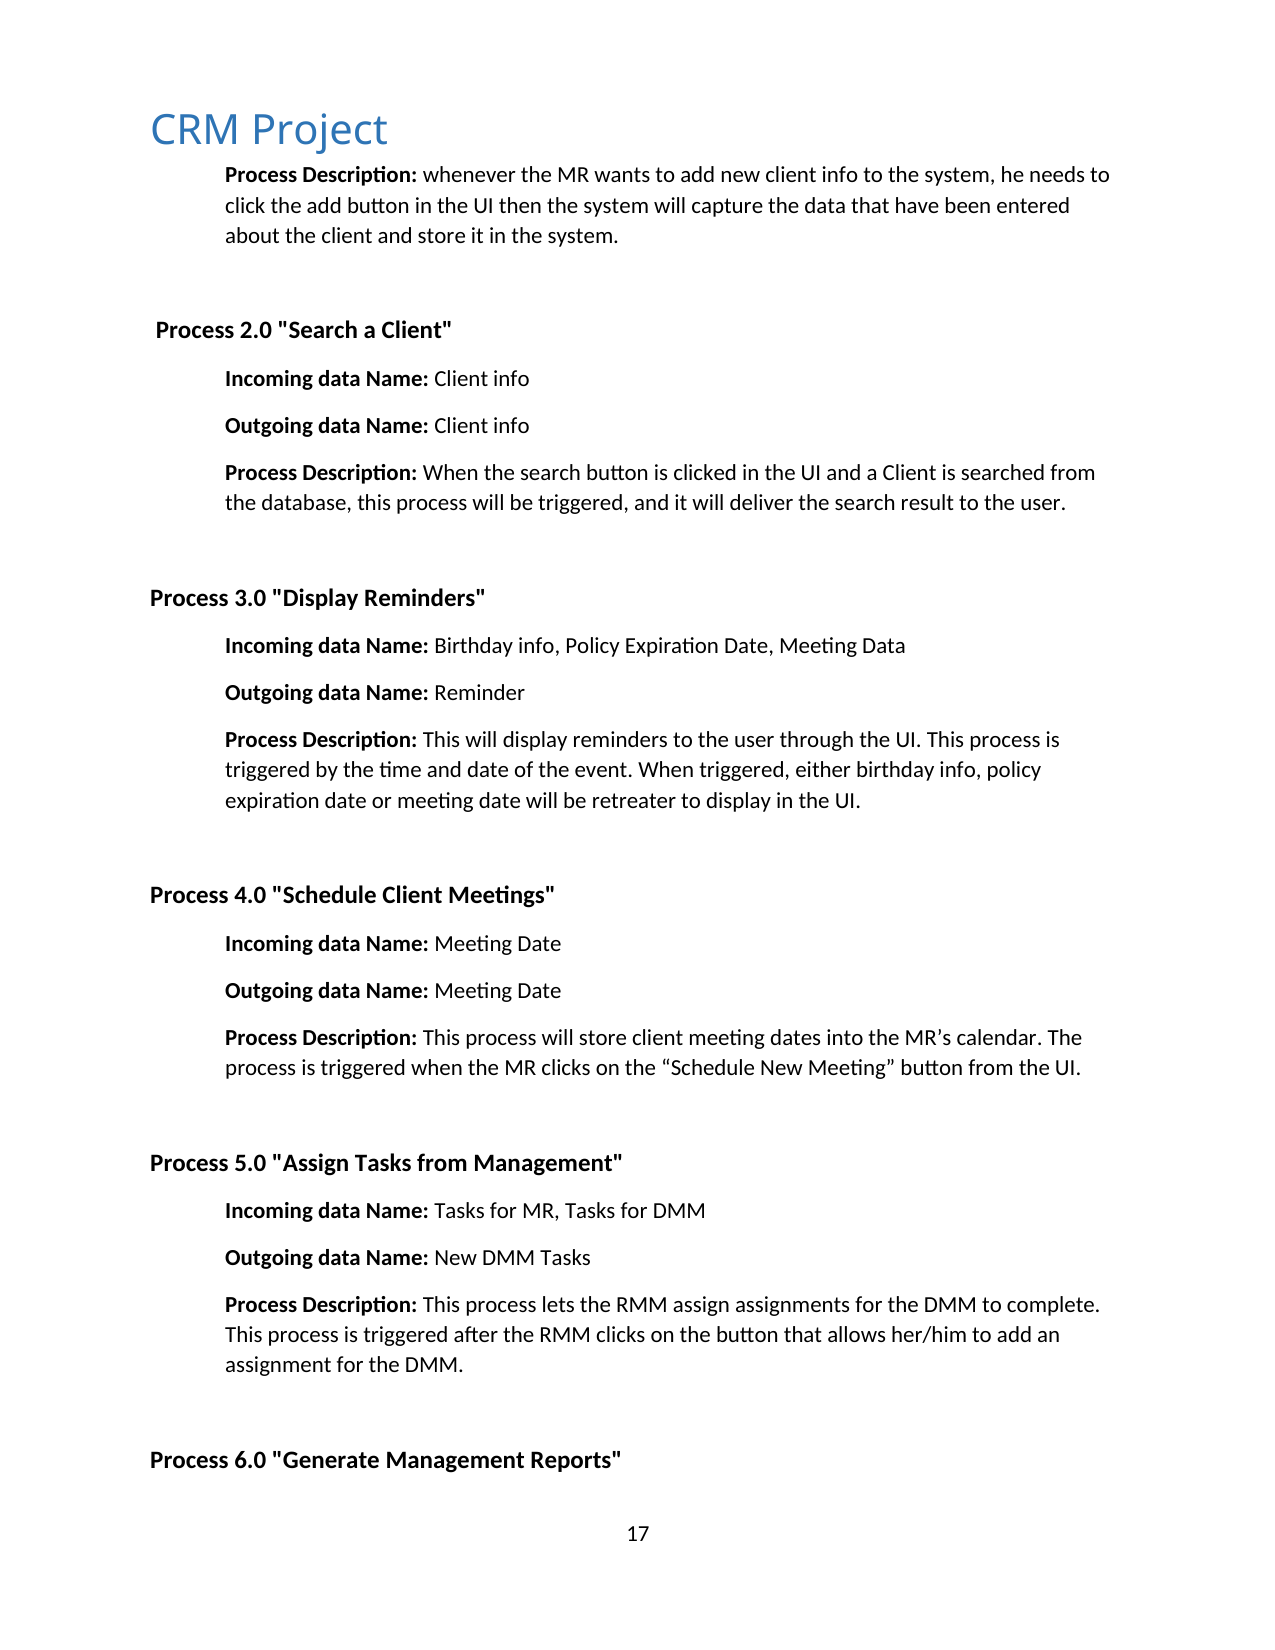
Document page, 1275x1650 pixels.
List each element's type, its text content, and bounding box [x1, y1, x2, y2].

text Process 2.0 "Search a Client" [150, 315, 1125, 345]
text Process 6.0 "Generate Management Reports" [150, 1444, 1125, 1475]
text Incoming data Name: Birthday info, Policy Expiration Date, Meeting Data [225, 632, 1125, 659]
text Outgoing data Name: New DMM Tasks [225, 1243, 1125, 1271]
text Incoming data Name: Meeting Date [225, 929, 1125, 957]
text Outgoing data Name: Reminder [225, 678, 1125, 706]
text Process 4.0 "Schedule Client Meetings" [150, 879, 1125, 910]
text Process Description: This process lets the RMM assign assignments for the DMM to complete. This process is triggered after the RMM clicks on the button that allows her/him to add an assignment for the DMM. [225, 1290, 1125, 1378]
text Incoming data Name: Tasks for MR, Tasks for DMM [225, 1196, 1125, 1224]
text Outgoing data Name: Meeting Date [225, 976, 1125, 1004]
text Outgoing data Name: Client info [225, 411, 1125, 439]
text Process Description: When the search button is clicked in the UI and a Client is searched from the database, this process will be triggered, and it will deliver the search result to the user. [225, 458, 1125, 516]
text Process Description: whenever the MR wants to add new client info to the system, he needs to click the add button in the UI then the system will capture the data that have been entered about the client and store it in the system. [225, 161, 1125, 249]
text Process Description: This will display reminders to the user through the UI. This process is triggered by the time and date of the event. When triggered, either birthday info, policy expiration date or meeting date will be retreater to display in the UI. [225, 725, 1125, 814]
text Process 3.0 "Display Reminders" [150, 582, 1125, 612]
text Process 5.0 "Assign Tasks from Management" [150, 1147, 1125, 1177]
text Incoming data Name: Client info [225, 364, 1125, 392]
text Process Description: This process will store client meeting dates into the MR’s calendar. The process is triggered when the MR clicks on the “Schedule New Meeting” button from the UI. [225, 1023, 1125, 1081]
